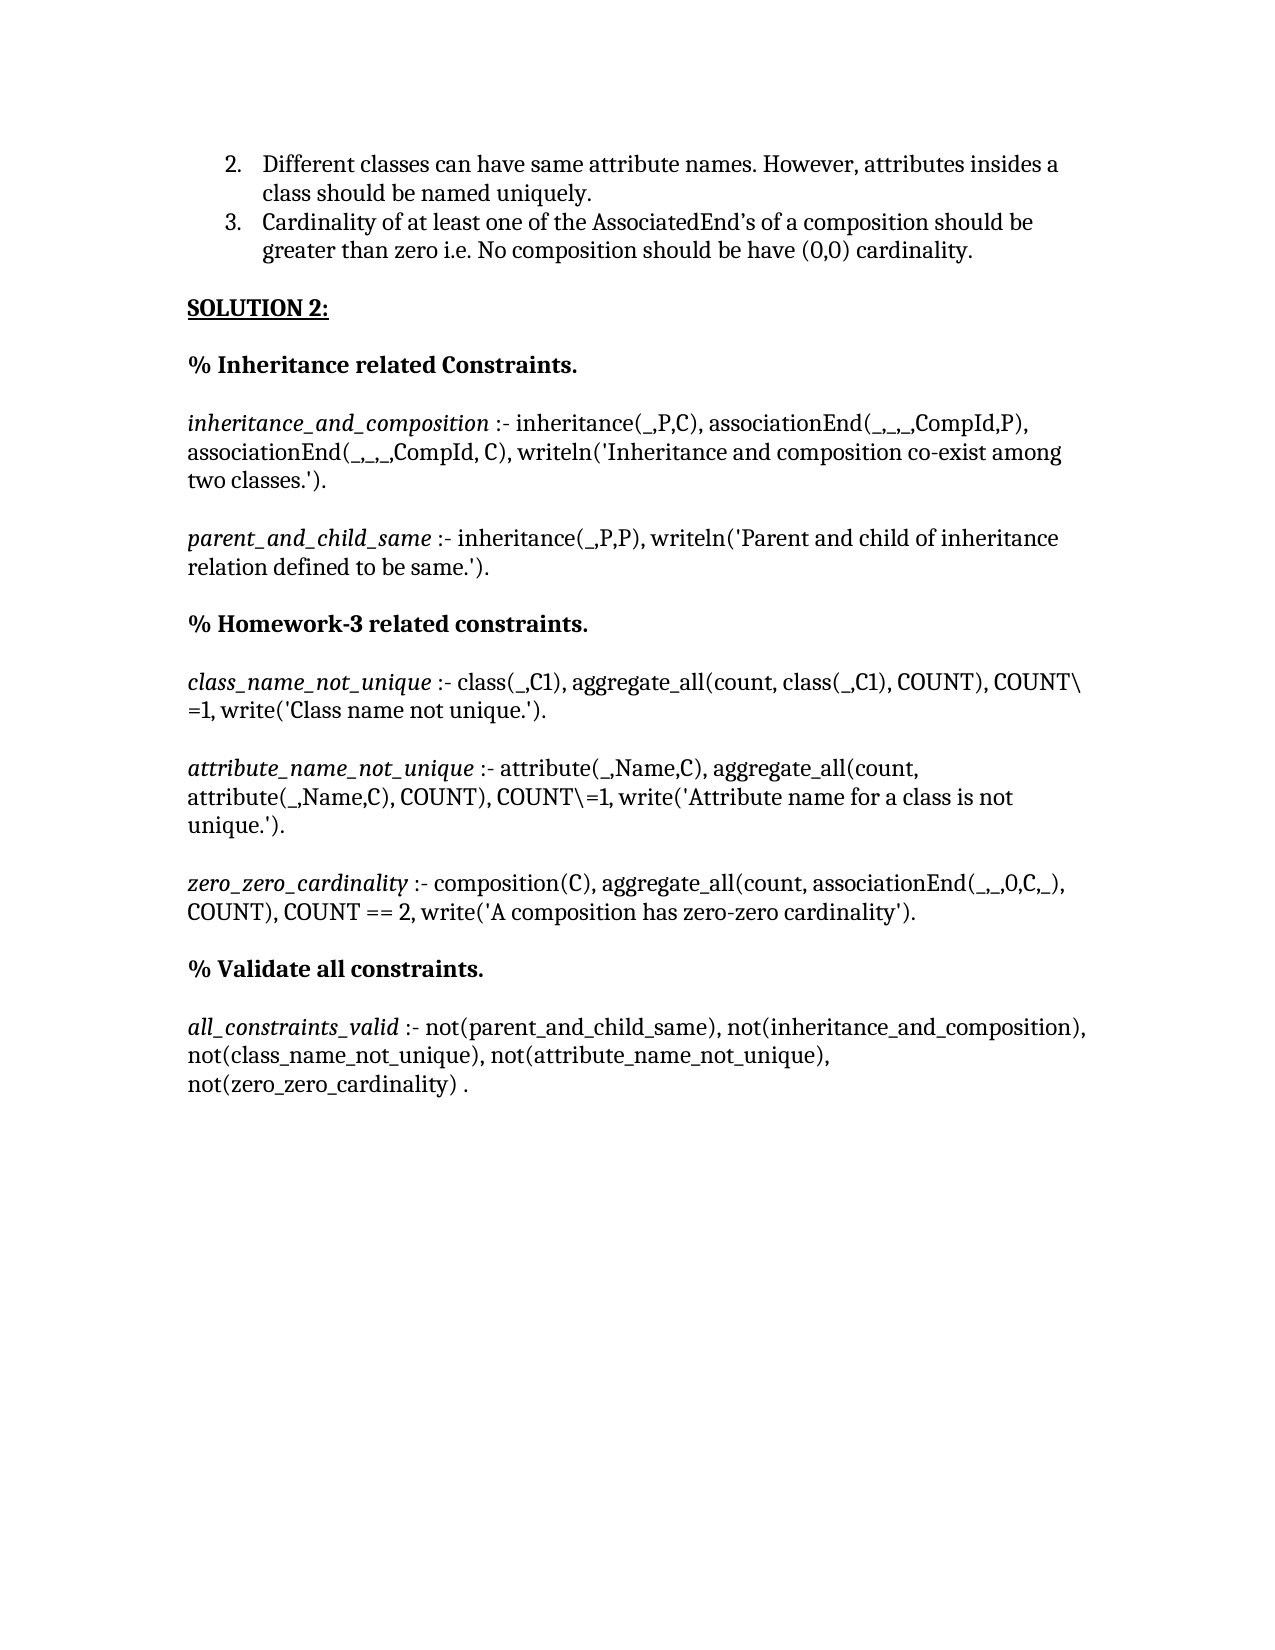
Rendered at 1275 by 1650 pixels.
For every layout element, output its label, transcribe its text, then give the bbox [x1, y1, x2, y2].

text % Validate all constraints. [187, 955, 1087, 984]
text all_constraints_valid :- not(parent_and_child_same), not(inheritance_and_composition), not(class_name_not_unique), not(attribute_name_not_unique), not(zero_zero_cardinality) . [187, 1012, 1087, 1099]
text parent_and_child_same :- inheritance(_,P,P), writeln('Parent and child of inheritance relation defined to be same.'). [187, 524, 1087, 581]
text SOLUTION 2: [187, 294, 1087, 322]
text class_name_not_unique :- class(_,C1), aggregate_all(count, class(_,C1), COUNT), COUNT\=1, write('Class name not unique.'). [187, 667, 1087, 725]
text % Homework-3 related constraints. [187, 610, 1087, 639]
list Different classes can have same attribute names. However, attributes insides a class should be named uniquely. [225, 150, 1087, 207]
text inheritance_and_composition :- inheritance(_,P,C), associationEnd(_,_,_,CompId,P), associationEnd(_,_,_,CompId, C), writeln('Inheritance and composition co-exist among two classes.'). [187, 409, 1087, 495]
text attribute_name_not_unique :- attribute(_,Name,C), aggregate_all(count, attribute(_,Name,C), COUNT), COUNT\=1, write('Attribute name for a class is not unique.'). [187, 754, 1087, 840]
text zero_zero_cardinality :- composition(C), aggregate_all(count, associationEnd(_,_,0,C,_), COUNT), COUNT == 2, write('A composition has zero-zero cardinality'). [187, 869, 1087, 926]
list Cardinality of at least one of the AssociatedEnd’s of a composition should be greater than zero i.e. No composition should be have (0,0) cardinality. [225, 207, 1087, 265]
text % Inheritance related Constraints. [187, 351, 1087, 380]
